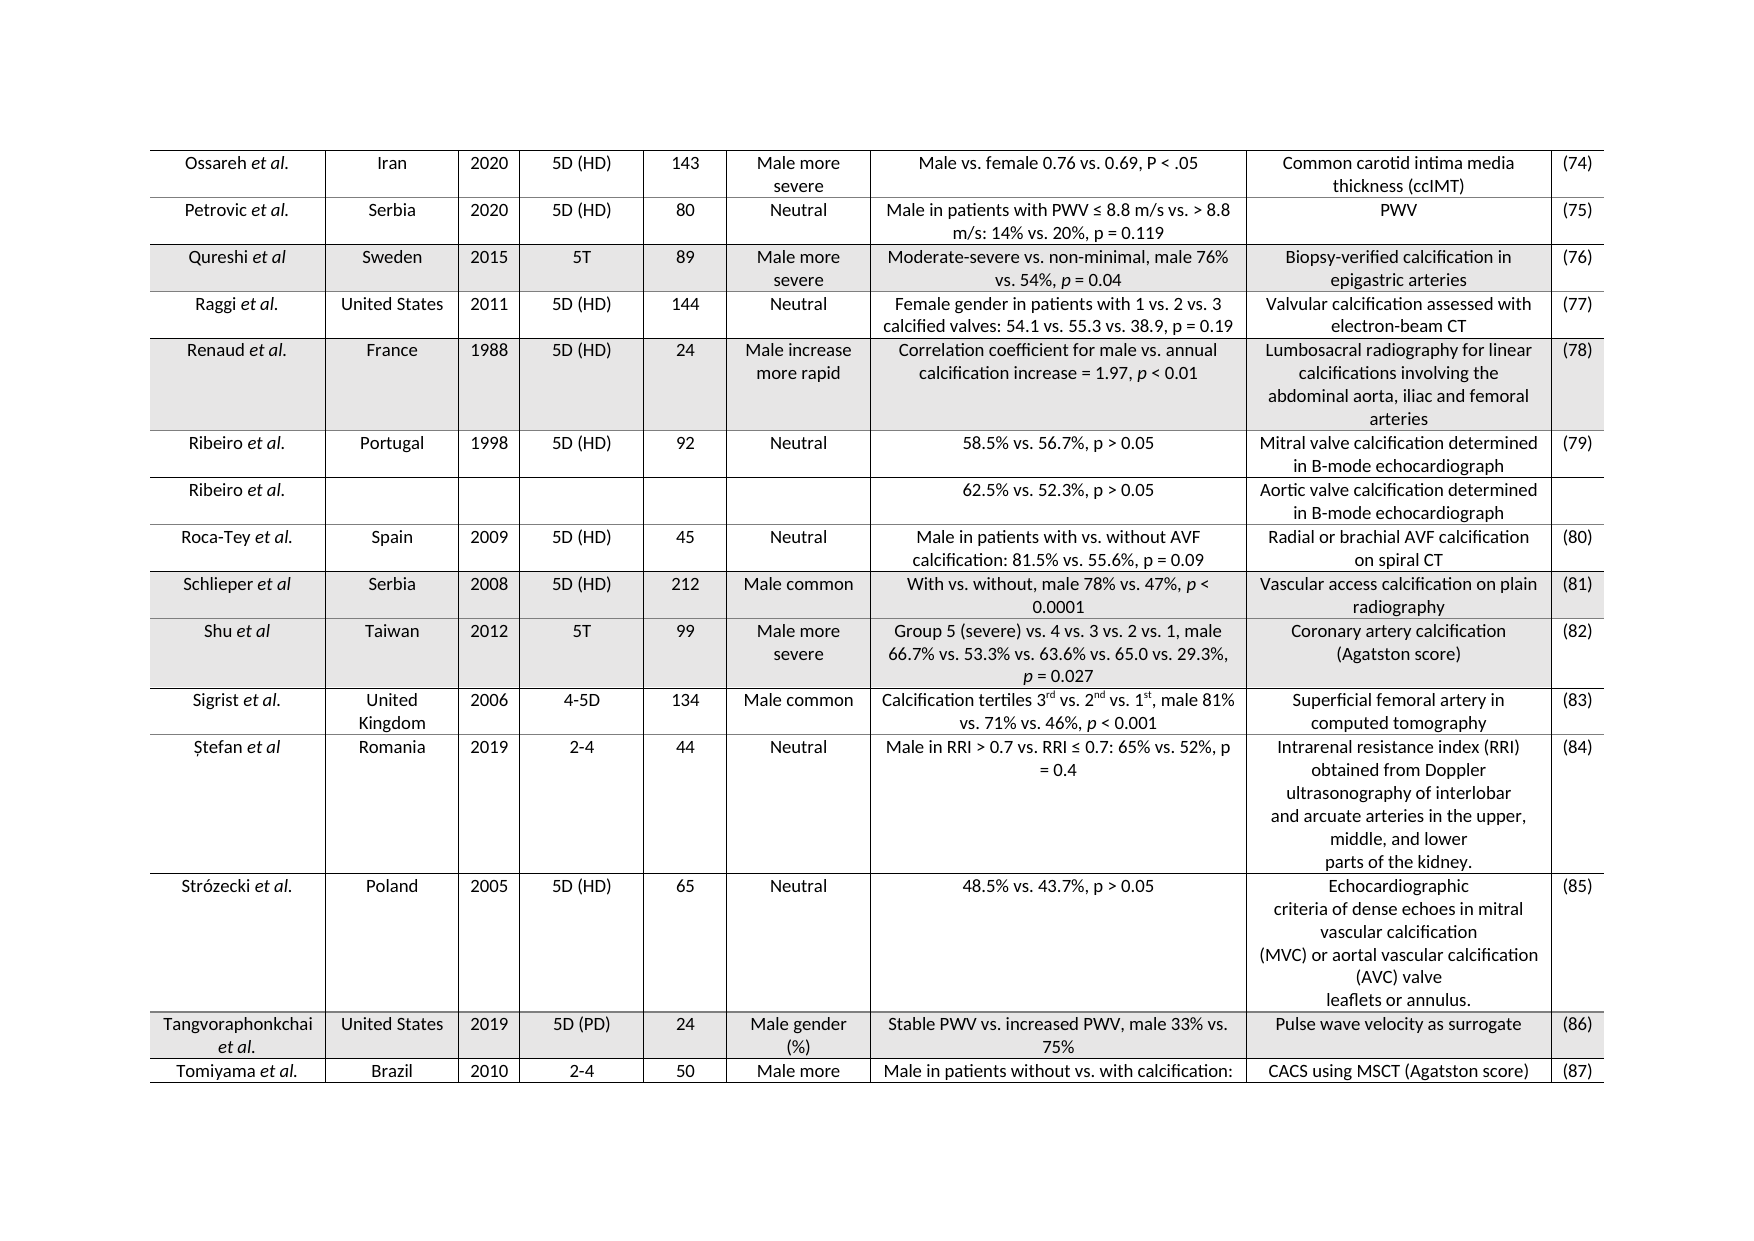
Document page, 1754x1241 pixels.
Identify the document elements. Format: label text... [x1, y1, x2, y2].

table_cell Lumbosacral radiography for linear calcifications involving the abdominal aorta, iliac and femoral arteries [1247, 339, 1551, 430]
table_cell 5T [520, 245, 643, 291]
table_cell Superficial femoral artery in computed tomography [1247, 689, 1551, 734]
table_cell (81) [1552, 572, 1604, 618]
table_cell Male common [727, 572, 870, 618]
table_cell 2-4 [520, 1059, 643, 1082]
table_cell Raggi et al. [150, 292, 325, 337]
table_cell Group 5 (severe) vs. 4 vs. 3 vs. 2 vs. 1, male 66.7% vs. 53.3% vs. 63.6% vs. 65.0 vs. 29.3%, p = 0.027 [871, 619, 1246, 687]
table_cell Iran [326, 151, 458, 197]
table_cell Male in patients with vs. without AVF calcification: 81.5% vs. 55.6%, p = 0.09 [871, 525, 1246, 571]
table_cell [871, 1059, 1246, 1082]
table_cell 45 [644, 525, 726, 571]
table_cell (87) [1552, 1059, 1604, 1082]
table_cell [1247, 1059, 1551, 1082]
table_cell 5D (HD) [520, 525, 643, 571]
table_cell 1998 [459, 431, 519, 477]
table_cell France [326, 339, 458, 430]
table_cell Male more severe [727, 619, 870, 687]
table_cell Romania [326, 735, 458, 873]
table_cell Renaud et al. [150, 339, 325, 430]
table_cell 50 [644, 1059, 726, 1082]
table_cell 4-5D [520, 689, 643, 734]
table_cell 2010 [459, 1059, 519, 1082]
table_cell (77) [1552, 292, 1604, 337]
table_cell (79) [1552, 431, 1604, 477]
table_cell (85) [1552, 874, 1604, 1011]
table_cell 2012 [459, 619, 519, 687]
table_cell [727, 478, 870, 524]
table_cell Common carotid intima media thickness (ccIMT) [1247, 151, 1551, 197]
table_cell 5D (HD) [520, 431, 643, 477]
table_cell PWV [1247, 198, 1551, 244]
table_cell Qureshi et al [150, 245, 325, 291]
table_cell 2019 [459, 1013, 519, 1058]
table_cell (83) [1552, 689, 1604, 734]
table_cell 2020 [459, 151, 519, 197]
table_cell 2015 [459, 245, 519, 291]
table_cell (84) [1552, 735, 1604, 873]
table_cell Male more severe [727, 245, 870, 291]
table_cell (74) [1552, 151, 1604, 197]
table_cell 5T [520, 619, 643, 687]
table_cell Neutral [727, 525, 870, 571]
table_cell Pulse wave velocity as surrogate [1247, 1013, 1551, 1058]
table_cell United States [326, 1013, 458, 1058]
table_cell Taiwan [326, 619, 458, 687]
table_cell 58.5% vs. 56.7%, p > 0.05 [871, 431, 1246, 477]
table_cell Coronary artery calcification (Agatston score) [1247, 619, 1551, 687]
table_cell Ribeiro et al. [150, 431, 325, 477]
table_cell 2005 [459, 874, 519, 1011]
table_cell Ștefan et al [150, 735, 325, 873]
table_cell Tangvoraphonkchai et al. [150, 1013, 325, 1058]
table_cell Moderate-severe vs. non-minimal, male 76% vs. 54%, p = 0.04 [871, 245, 1246, 291]
table_cell Neutral [727, 874, 870, 1011]
table_cell Portugal [326, 431, 458, 477]
table_cell Vascular access calcification on plain radiography [1247, 572, 1551, 618]
table_cell Neutral [727, 735, 870, 873]
table_cell 5D (HD) [520, 339, 643, 430]
table_cell 1988 [459, 339, 519, 430]
table_cell Sweden [326, 245, 458, 291]
table_cell Serbia [326, 198, 458, 244]
table_cell 92 [644, 431, 726, 477]
table_cell 5D (HD) [520, 874, 643, 1011]
table_cell 5D (HD) [520, 151, 643, 197]
table_cell Neutral [727, 431, 870, 477]
table_cell 2009 [459, 525, 519, 571]
table_cell Aortic valve calcification determined in B-mode echocardiograph [1247, 478, 1551, 524]
table_cell 2019 [459, 735, 519, 873]
table_cell Calcification tertiles 3rd vs. 2nd vs. 1st, male 81% vs. 71% vs. 46%, p < 0.001 [871, 689, 1246, 734]
table_cell Strózecki et al. [150, 874, 325, 1011]
table_cell 134 [644, 689, 726, 734]
table_cell United Kingdom [326, 689, 458, 734]
table_cell (78) [1552, 339, 1604, 430]
table_cell Male more severe [727, 151, 870, 197]
table_cell Male gender (%) [727, 1013, 870, 1058]
table_cell Neutral [727, 198, 870, 244]
table_cell (86) [1552, 1013, 1604, 1058]
table_cell 5D (HD) [520, 292, 643, 337]
table_cell 2011 [459, 292, 519, 337]
table_cell United States [326, 292, 458, 337]
table_cell Male vs. female 0.76 vs. 0.69, P < .05 [871, 151, 1246, 197]
table_cell Schlieper et al [150, 572, 325, 618]
table_cell Roca-Tey et al. [150, 525, 325, 571]
table_cell Spain [326, 525, 458, 571]
table_cell 48.5% vs. 43.7%, p > 0.05 [871, 874, 1246, 1011]
table_cell 5D (HD) [520, 572, 643, 618]
table_cell (82) [1552, 619, 1604, 687]
table_cell Male increase more rapid [727, 339, 870, 430]
table_cell (75) [1552, 198, 1604, 244]
table_cell With vs. without, male 78% vs. 47%, p < 0.0001 [871, 572, 1246, 618]
table_cell Mitral valve calcification determined in B-mode echocardiograph [1247, 431, 1551, 477]
table_cell 144 [644, 292, 726, 337]
table_cell Correlation coefficient for male vs. annual calcification increase = 1.97, p < 0.01 [871, 339, 1246, 430]
table_cell 44 [644, 735, 726, 873]
table_cell 24 [644, 1013, 726, 1058]
table_cell Neutral [727, 292, 870, 337]
table_cell 2008 [459, 572, 519, 618]
table_cell 5D (PD) [520, 1013, 643, 1058]
table_cell Poland [326, 874, 458, 1011]
table_cell Shu et al [150, 619, 325, 687]
table_cell 65 [644, 874, 726, 1011]
table_cell 80 [644, 198, 726, 244]
table_cell 5D (HD) [520, 198, 643, 244]
table_cell 2020 [459, 198, 519, 244]
table_cell Male more prevalent [727, 1059, 870, 1082]
table_cell Female gender in patients with 1 vs. 2 vs. 3 calcified valves: 54.1 vs. 55.3 vs. 38.9, p = 0.19 [871, 292, 1246, 337]
table_cell 2006 [459, 689, 519, 734]
table_cell 212 [644, 572, 726, 618]
table_cell Biopsy-verified calcification in epigastric arteries [1247, 245, 1551, 291]
table_cell [644, 478, 726, 524]
table_cell [326, 478, 458, 524]
table_cell Intrarenal resistance index (RRI) obtained from Doppler ultrasonography of interlobar and arcuate arteries in the upper, middle, and lower parts of the kidney. [1247, 735, 1551, 873]
table_cell Male in RRI > 0.7 vs. RRI ≤ 0.7: 65% vs. 52%, p = 0.4 [871, 735, 1246, 873]
table_cell Brazil [326, 1059, 458, 1082]
table_cell 143 [644, 151, 726, 197]
table_cell Tomiyama et al. [150, 1059, 325, 1082]
table_cell 99 [644, 619, 726, 687]
table_cell Male in patients with PWV ≤ 8.8 m/s vs. > 8.8 m/s: 14% vs. 20%, p = 0.119 [871, 198, 1246, 244]
table_cell Valvular calcification assessed with electron-beam CT [1247, 292, 1551, 337]
table_cell Ossareh et al. [150, 151, 325, 197]
table_cell [520, 478, 643, 524]
table_cell 24 [644, 339, 726, 430]
table_cell 62.5% vs. 52.3%, p > 0.05 [871, 478, 1246, 524]
table_cell 2-4 [520, 735, 643, 873]
table_cell 89 [644, 245, 726, 291]
table_cell Stable PWV vs. increased PWV, male 33% vs. 75% [871, 1013, 1246, 1058]
table_cell (76) [1552, 245, 1604, 291]
table_cell [1552, 478, 1604, 524]
table_cell Echocardiographic criteria of dense echoes in mitral vascular calcification (MVC) or aortal vascular calcification (AVC) valve leaflets or annulus. [1247, 874, 1551, 1011]
table_cell Sigrist et al. [150, 689, 325, 734]
table_cell (80) [1552, 525, 1604, 571]
table_cell Serbia [326, 572, 458, 618]
table_cell Ribeiro et al. [150, 478, 325, 524]
table_cell Radial or brachial AVF calcification on spiral CT [1247, 525, 1551, 571]
table_cell Petrovic et al. [150, 198, 325, 244]
table_cell Male common [727, 689, 870, 734]
table_cell [459, 478, 519, 524]
